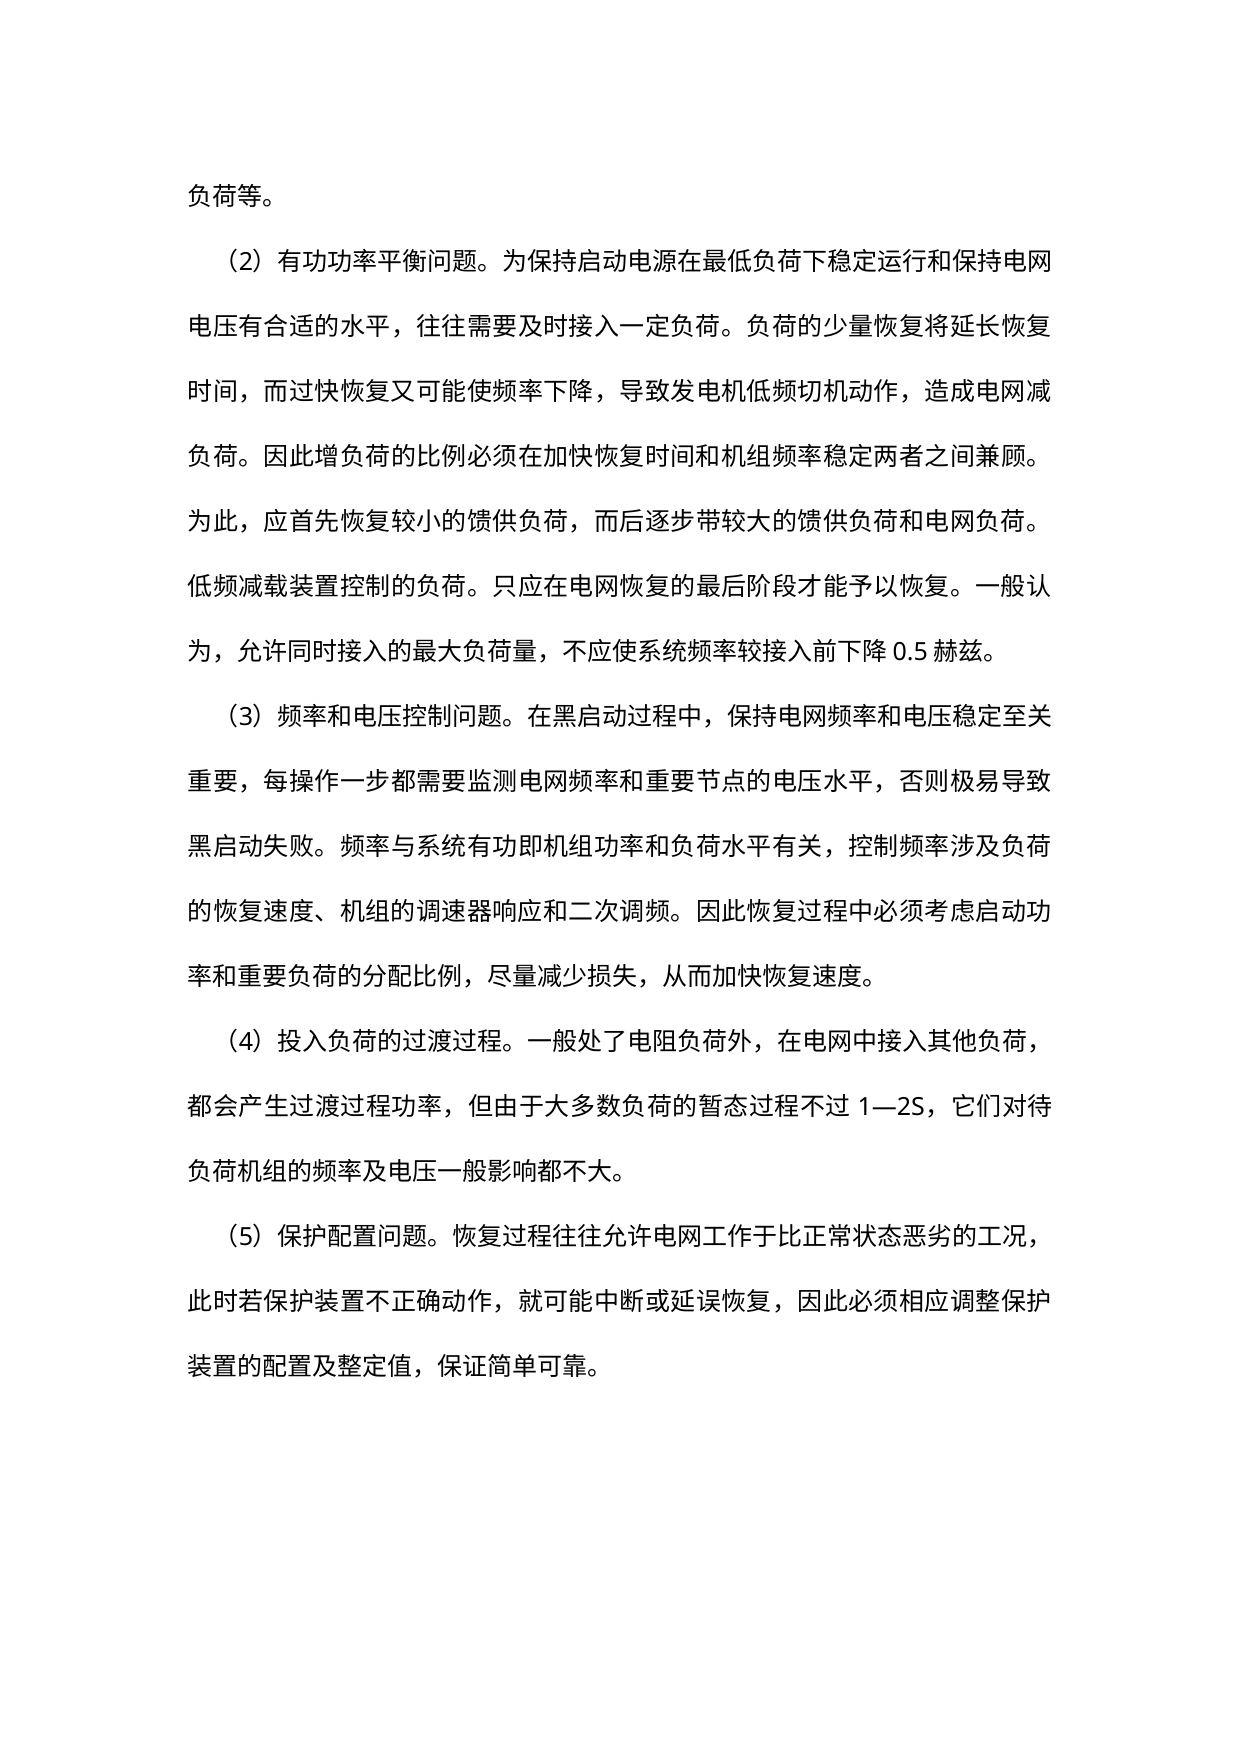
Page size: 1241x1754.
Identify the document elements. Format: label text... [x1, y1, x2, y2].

text （2）有功功率平衡问题。为保持启动电源在最低负荷下稳定运行和保持电网电压有合适的水平，往往需要及时接入一定负荷。负荷的少量恢复将延长恢复时间，而过快恢复又可能使频率下降，导致发电机低频切机动作，造成电网减负荷。因此增负荷的比例必须在加快恢复时间和机组频率稳定两者之间兼顾。为此，应首先恢复较小的馈供负荷，而后逐步带较大的馈供负荷和电网负荷。低频减载装置控制的负荷。只应在电网恢复的最后阶段才能予以恢复。一般认为，允许同时接入的最大负荷量，不应使系统频率较接入前下降0.5赫兹。 [187, 227, 1053, 682]
text （4）投入负荷的过渡过程。一般处了电阻负荷外，在电网中接入其他负荷，都会产生过渡过程功率，但由于大多数负荷的暂态过程不过1—2S，它们对待负荷机组的频率及电压一般影响都不大。 [187, 1007, 1053, 1202]
text （5）保护配置问题。恢复过程往往允许电网工作于比正常状态恶劣的工况，此时若保护装置不正确动作，就可能中断或延误恢复，因此必须相应调整保护装置的配置及整定值，保证简单可靠。 [187, 1202, 1053, 1397]
text （3）频率和电压控制问题。在黑启动过程中，保持电网频率和电压稳定至关重要，每操作一步都需要监测电网频率和重要节点的电压水平，否则极易导致黑启动失败。频率与系统有功即机组功率和负荷水平有关，控制频率涉及负荷的恢复速度、机组的调速器响应和二次调频。因此恢复过程中必须考虑启动功率和重要负荷的分配比例，尽量减少损失，从而加快恢复速度。 [187, 682, 1053, 1007]
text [187, 162, 1053, 227]
